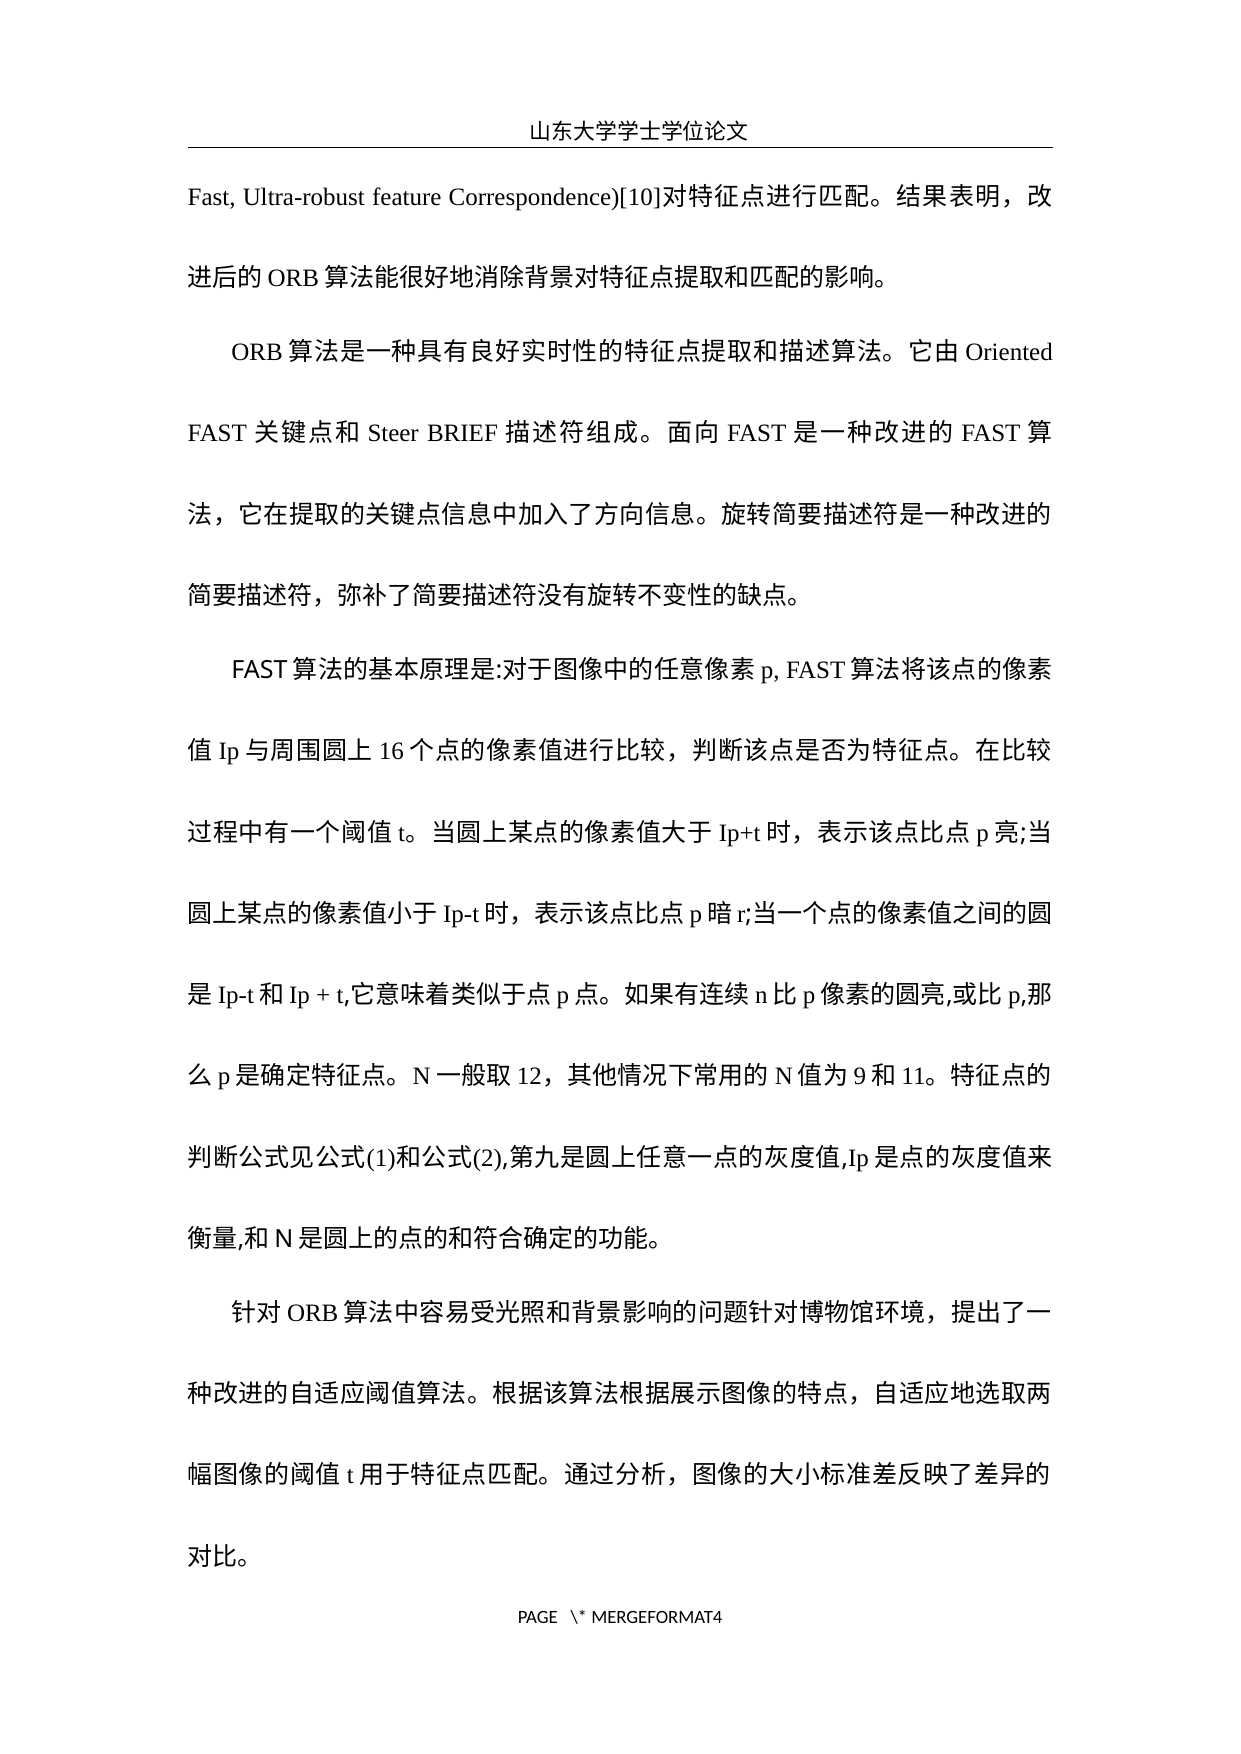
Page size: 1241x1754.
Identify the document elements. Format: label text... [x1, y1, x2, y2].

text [187, 162, 1053, 308]
text FAST算法的基本原理是:对于图像中的任意像素p, FAST算法将该点的像素值Ip与周围圆上16个点的像素值进行比较，判断该点是否为特征点。在比较过程中有一个阈值t。当圆上某点的像素值大于Ip+t时，表示该点比点p亮;当圆上某点的像素值小于Ip-t时，表示该点比点p暗r;当一个点的像素值之间的圆是Ip-t和Ip + t,它意味着类似于点p点。如果有连续n比p像素的圆亮,或比p,那么p是确定特征点。N一般取12，其他情况下常用的N值为9和11。特征点的判断公式见公式(1)和公式(2),第九是圆上任意一点的灰度值,Ip是点的灰度值来衡量,和N是圆上的点的和符合确定的功能。 [187, 635, 1053, 1269]
text ORB算法是一种具有良好实时性的特征点提取和描述算法。它由Oriented FAST关键点和Steer BRIEF描述符组成。面向FAST是一种改进的FAST算法，它在提取的关键点信息中加入了方向信息。旋转简要描述符是一种改进的简要描述符，弥补了简要描述符没有旋转不变性的缺点。 [187, 317, 1053, 626]
text 针对ORB算法中容易受光照和背景影响的问题针对博物馆环境，提出了一种改进的自适应阈值算法。根据该算法根据展示图像的特点，自适应地选取两幅图像的阈值t用于特征点匹配。通过分析，图像的大小标准差反映了差异的对比。 [187, 1278, 1053, 1587]
